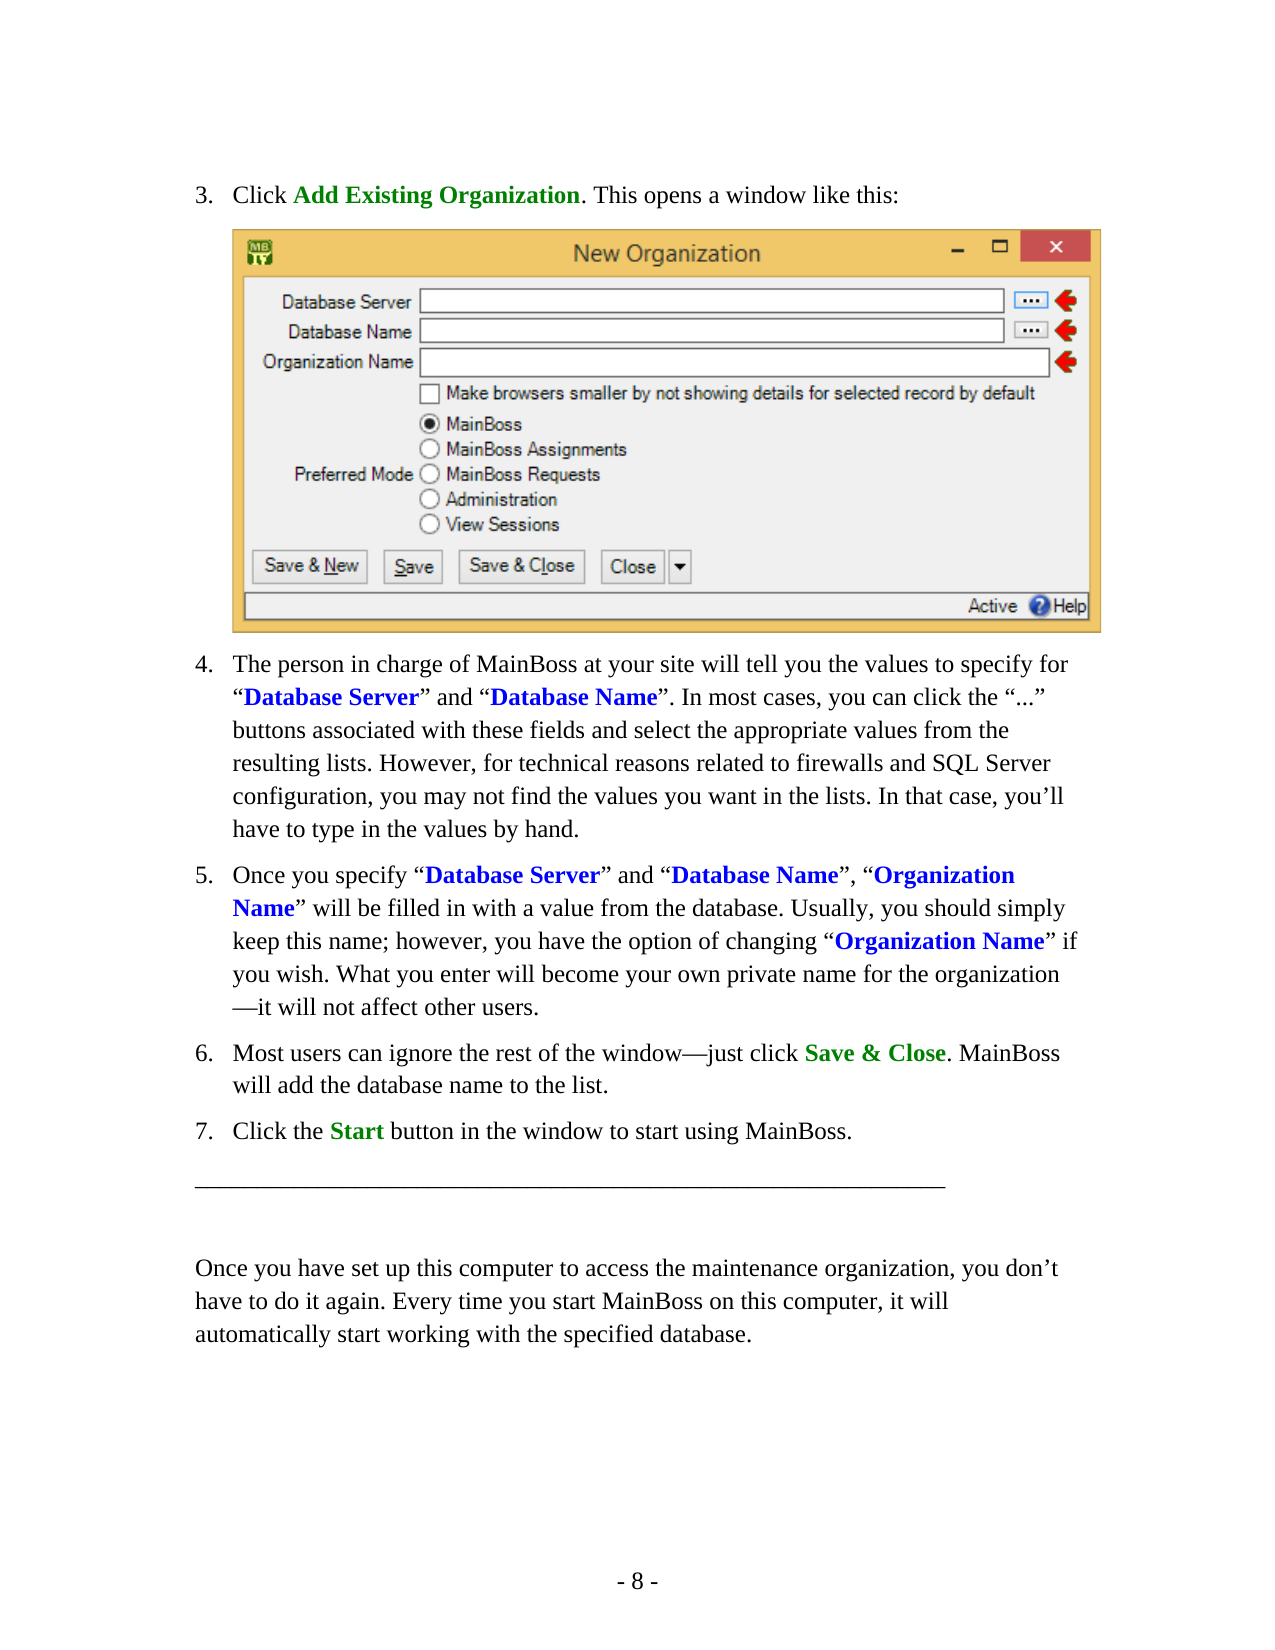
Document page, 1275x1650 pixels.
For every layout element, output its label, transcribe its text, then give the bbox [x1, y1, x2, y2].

list Click the Start button in the window to start using MainBoss. [195, 1116, 1080, 1145]
text Once you have set up this computer to access the maintenance organization, you don’t have to do it again. Every time you start MainBoss on this computer, it will automatically start working with the specified database. [195, 1253, 1080, 1348]
list Once you specify “Database Server” and “Database Name”, “Organization Name” will be filled in with a value from the database. Usually, you should simply keep this name; however, you have the option of changing “Organization Name” if you wish. What you enter will become your own private name for the organization—it will not affect other users. [195, 860, 1080, 1021]
list The person in charge of MainBoss at your site will tell you the values to specify for “Database Server” and “Database Name”. In most cases, you can click the “...” buttons associated with these fields and select the appropriate values from the resulting lists. However, for technical reasons related to firewalls and SQL Server configuration, you may not find the values you want in the lists. In that case, you’ll have to type in the values by hand. [195, 649, 1080, 843]
picture [232, 229, 1102, 633]
list Most users can ignore the rest of the window—just click Save & Close. MainBoss will add the database name to the list. [195, 1038, 1080, 1099]
